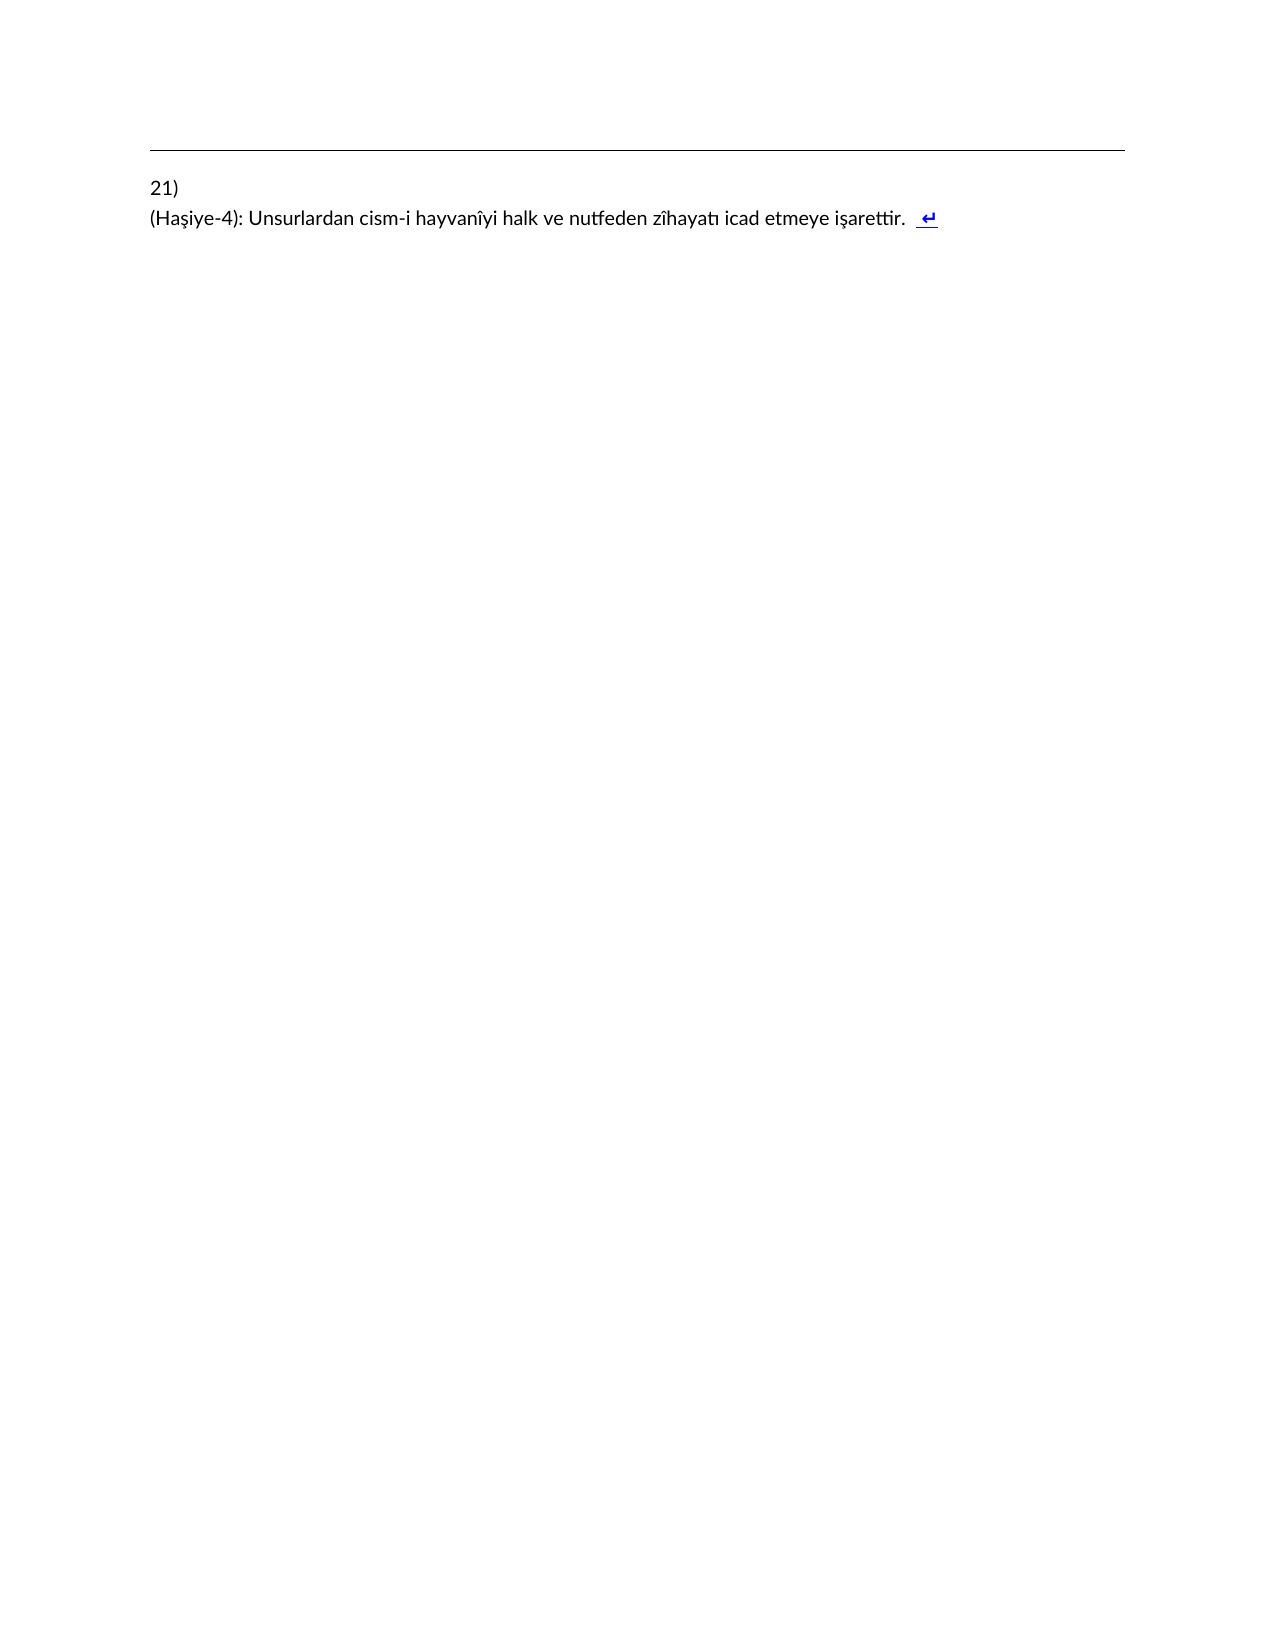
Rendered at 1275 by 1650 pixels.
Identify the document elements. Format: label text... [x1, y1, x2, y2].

text 21) [150, 151, 1125, 199]
text (Haşiye-4): Unsurlardan cism-i hayvanîyi halk ve nutfeden zîhayatı icad etmeye işarettir. ↵ [150, 199, 1125, 229]
